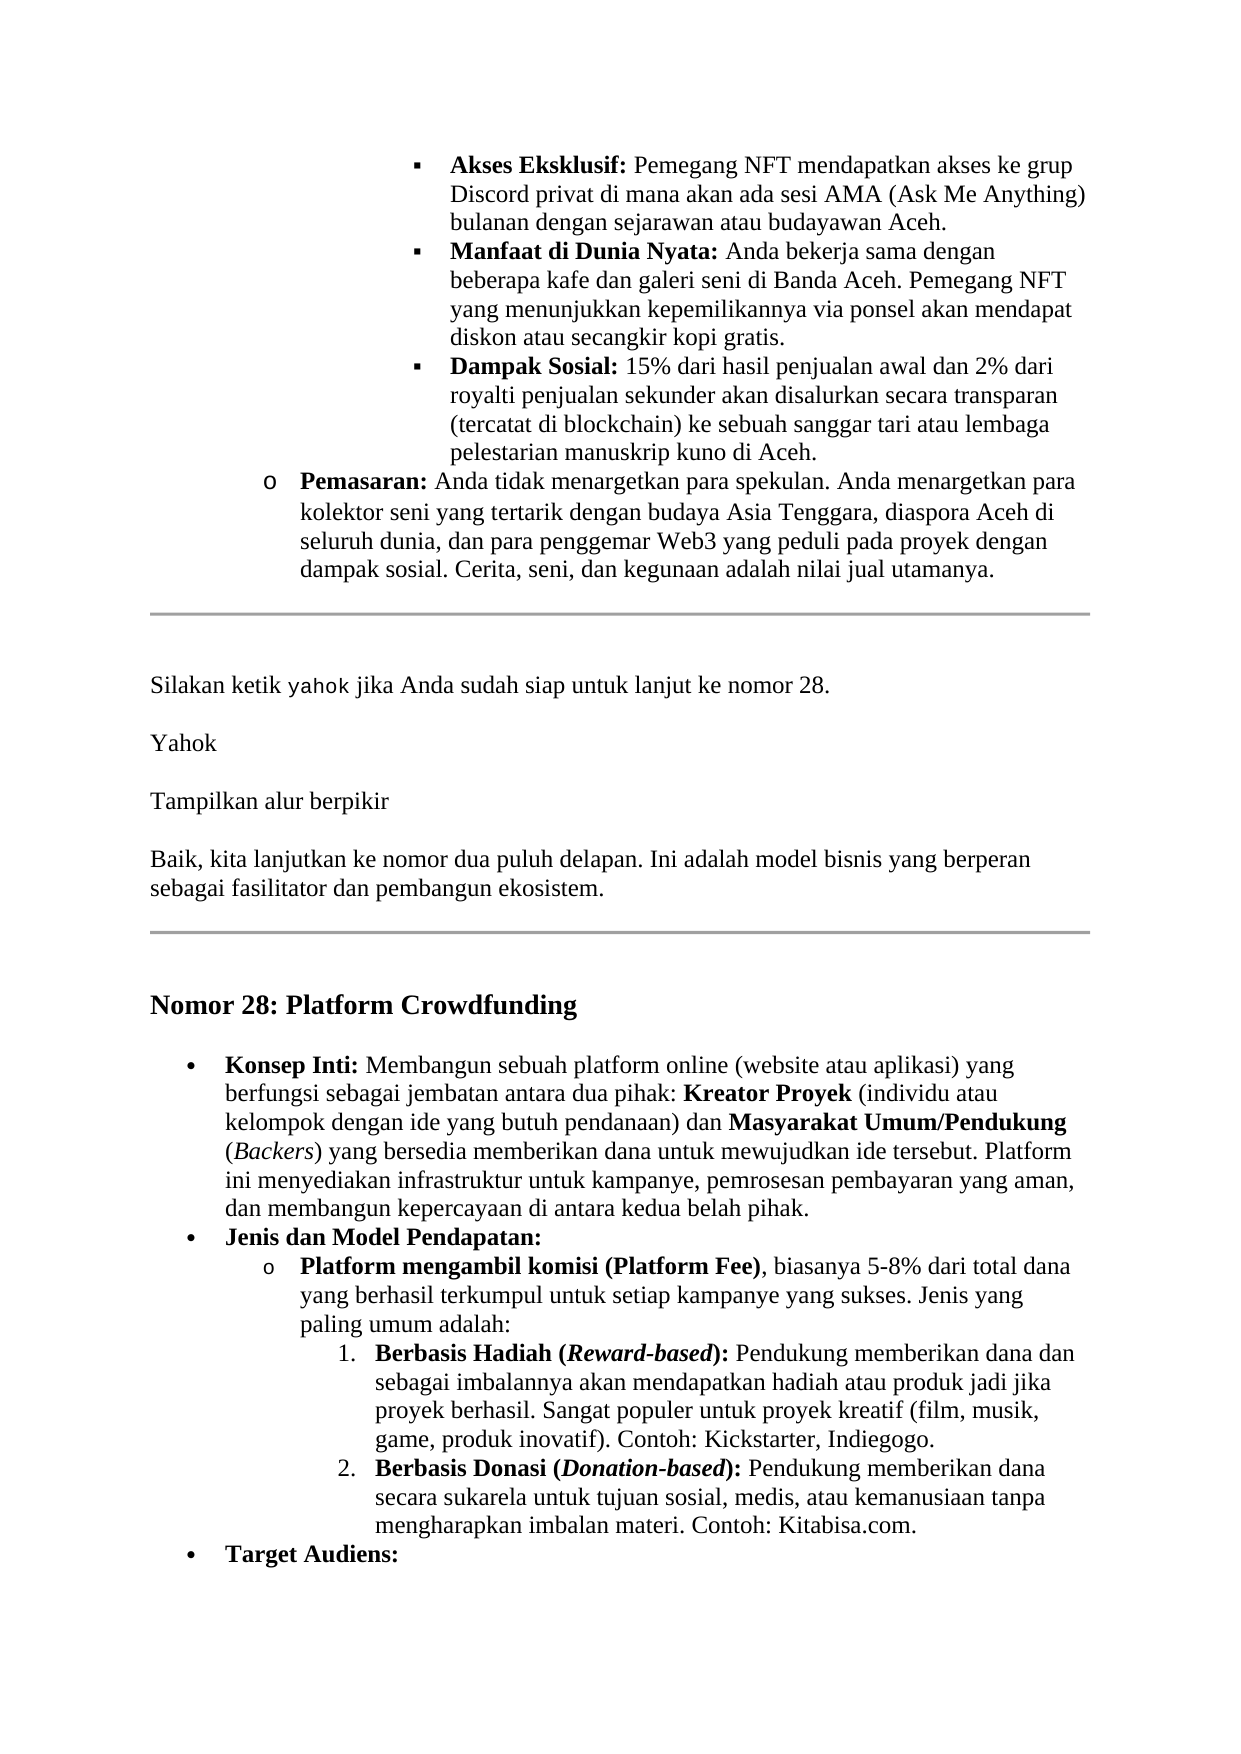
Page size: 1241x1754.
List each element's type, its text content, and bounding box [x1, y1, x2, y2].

list Konsep Inti: Membangun sebuah platform online (website atau aplikasi) yang berfungsi sebagai jembatan antara dua pihak: Kreator Proyek (individu atau kelompok dengan ide yang butuh pendanaan) dan Masyarakat Umum/Pendukung (Backers) yang bersedia memberikan dana untuk mewujudkan ide tersebut. Platform ini menyediakan infrastruktur untuk kampanye, pemrosesan pembayaran yang aman, dan membangun kepercayaan di antara kedua belah pihak. [187, 1050, 1090, 1222]
text Yahok [150, 728, 1090, 757]
list Berbasis Hadiah (Reward-based): Pendukung memberikan dana dan sebagai imbalannya akan mendapatkan hadiah atau produk jadi jika proyek berhasil. Sangat populer untuk proyek kreatif (film, musik, game, produk inovatif). Contoh: Kickstarter, Indiegogo. [337, 1338, 1090, 1453]
list Jenis dan Model Pendapatan: [187, 1222, 1090, 1251]
text Baik, kita lanjutkan ke nomor dua puluh delapan. Ini adalah model bisnis yang berperan sebagai fasilitator dan pembangun ekosistem. [150, 844, 1090, 902]
list Platform mengambil komisi (Platform Fee), biasanya 5-8% dari total dana yang berhasil terkumpul untuk setiap kampanye yang sukses. Jenis yang paling umum adalah: [262, 1251, 1090, 1338]
list Manfaat di Dunia Nyata: Anda bekerja sama dengan beberapa kafe dan galeri seni di Banda Aceh. Pemegang NFT yang menunjukkan kepemilikannya via ponsel akan mendapat diskon atau secangkir kopi gratis. [412, 236, 1090, 351]
list Dampak Sosial: 15% dari hasil penjualan awal dan 2% dari royalti penjualan sekunder akan disalurkan secara transparan (tercatat di blockchain) ke sebuah sanggar tari atau lembaga pelestarian manuskrip kuno di Aceh. [412, 351, 1090, 466]
text Silakan ketik yahok jika Anda sudah siap untuk lanjut ke nomor 28. [150, 670, 1090, 699]
text Tampilkan alur berpikir [150, 786, 1090, 815]
list Target Audiens: [187, 1539, 1090, 1568]
list Akses Eksklusif: Pemegang NFT mendapatkan akses ke grup Discord privat di mana akan ada sesi AMA (Ask Me Anything) bulanan dengan sejarawan atau budayawan Aceh. [412, 150, 1090, 236]
list Berbasis Donasi (Donation-based): Pendukung memberikan dana secara sukarela untuk tujuan sosial, medis, atau kemanusiaan tanpa mengharapkan imbalan materi. Contoh: Kitabisa.com. [337, 1453, 1090, 1539]
text Nomor 28: Platform Crowdfunding [150, 988, 1090, 1021]
list Pemasaran: Anda tidak menargetkan para spekulan. Anda menargetkan para kolektor seni yang tertarik dengan budaya Asia Tenggara, diaspora Aceh di seluruh dunia, dan para penggemar Web3 yang peduli pada proyek dengan dampak sosial. Cerita, seni, dan kegunaan adalah nilai jual utamanya. [262, 466, 1090, 583]
